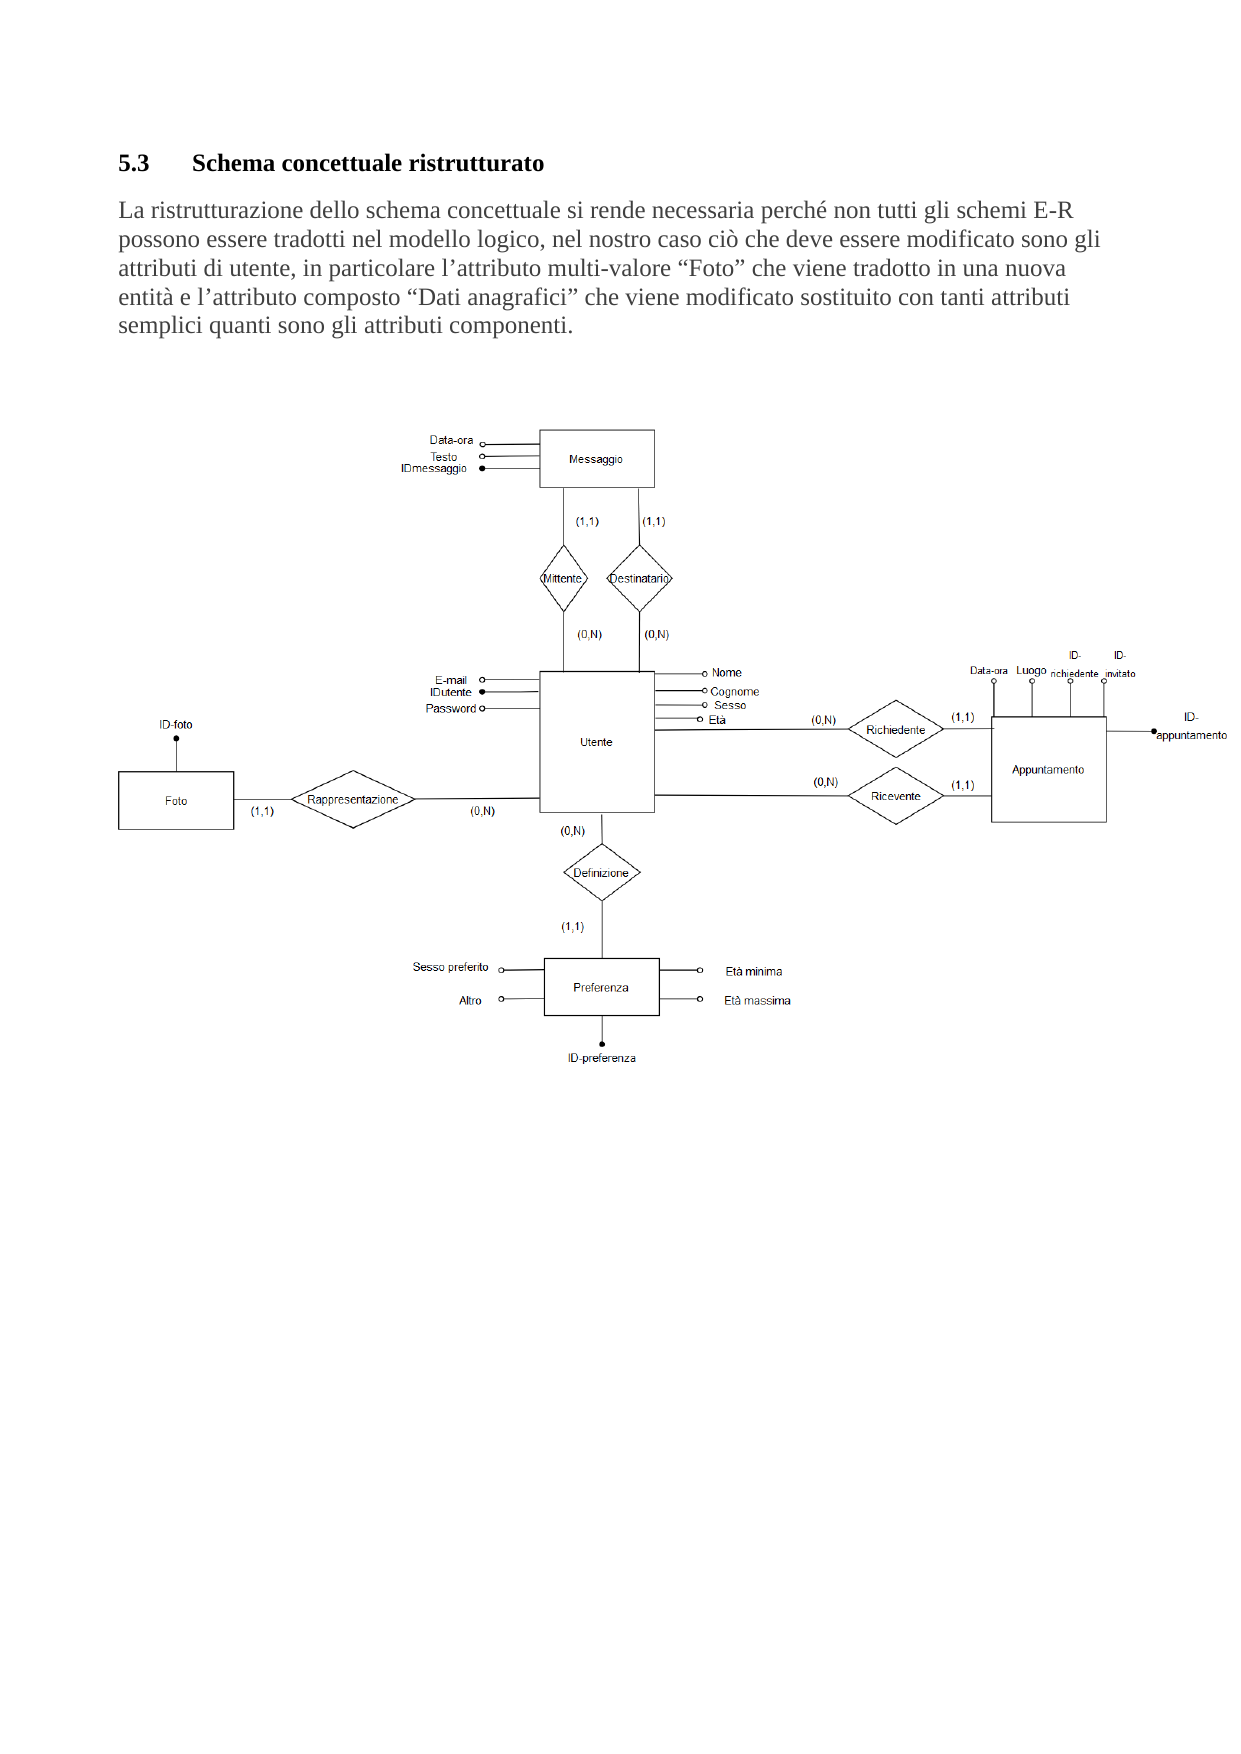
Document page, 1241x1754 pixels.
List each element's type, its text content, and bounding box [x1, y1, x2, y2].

picture [118, 426, 1241, 1073]
text 5.3 Schema concettuale ristrutturato [118, 148, 1122, 176]
text La ristrutturazione dello schema concettuale si rende necessaria perché non tutti gli schemi E-R possono essere tradotti nel modello logico, nel nostro caso ciò che deve essere modificato sono gli attributi di utente, in particolare l’attributo multi-valore “Foto” che viene tradotto in una nuova entità e l’attributo composto “Dati anagrafici” che viene modificato sostituito con tanti attributi semplici quanti sono gli attributi componenti. [118, 195, 1122, 339]
